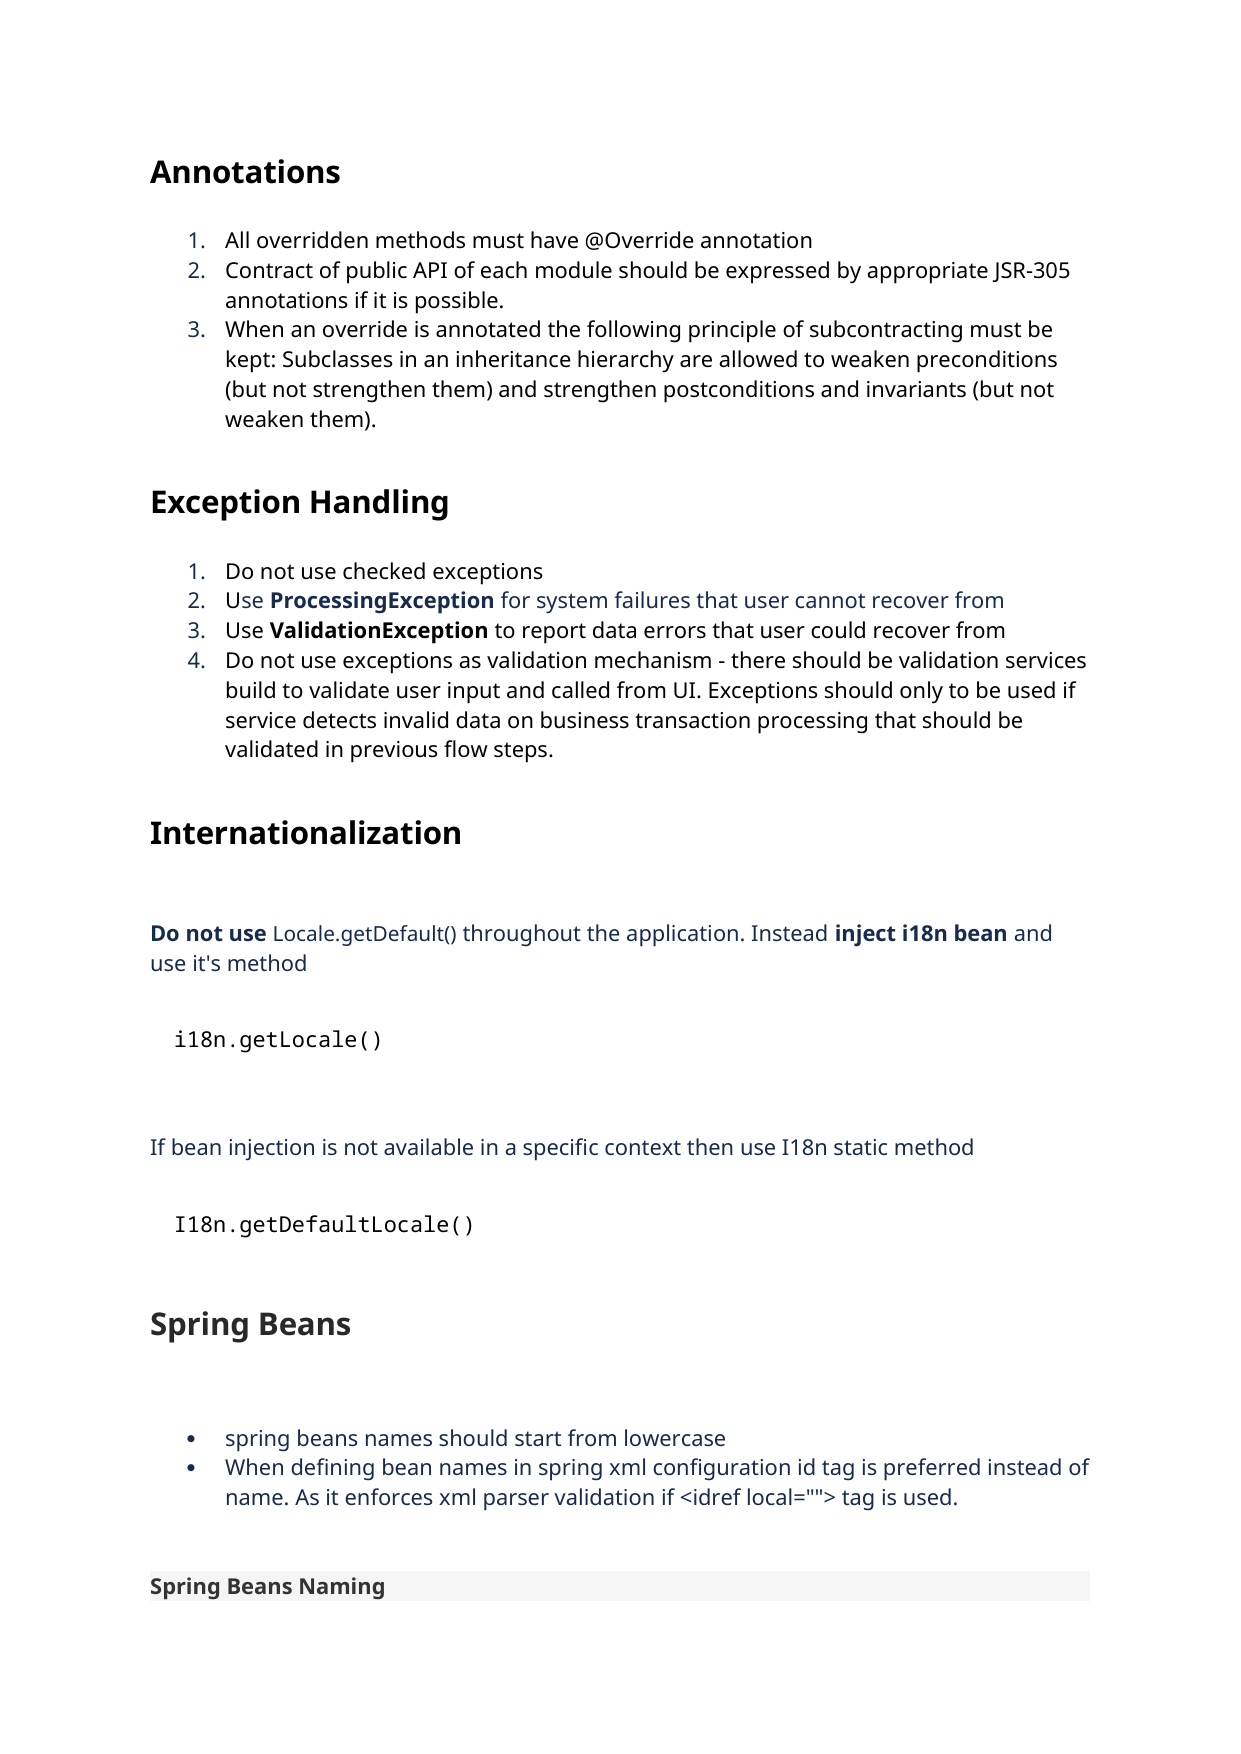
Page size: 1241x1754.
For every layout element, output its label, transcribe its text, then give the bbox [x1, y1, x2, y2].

list When defining bean names in spring xml configuration id tag is preferred instead of name. As it enforces xml parser validation if <idref local=""> tag is used. [187, 1452, 1090, 1512]
text If bean injection is not available in a specific context then use I18n static method [150, 1132, 1090, 1162]
subtitle Exception Handling [150, 481, 1090, 523]
list spring beans names should start from lowercase [187, 1422, 1090, 1452]
text Spring Beans Naming [150, 1571, 1090, 1601]
list Use ProcessingException for system failures that user cannot recover from [187, 585, 1090, 615]
subtitle Internationalization [150, 811, 1090, 854]
table_header i18n.getLocale() [150, 1023, 1240, 1071]
list Use ValidationException to report data errors that user could recover from [187, 615, 1090, 645]
list All overridden methods must have @Override annotation [187, 225, 1090, 255]
list Do not use checked exceptions [187, 556, 1090, 585]
subtitle Spring Beans [150, 1302, 1090, 1344]
table_header I18n.getDefaultLocale() [150, 1207, 1240, 1255]
list Contract of public API of each module should be expressed by appropriate JSR-305 annotations if it is possible. [187, 255, 1090, 314]
list When an override is annotated the following principle of subcontracting must be kept: Subclasses in an inheritance hierarchy are allowed to weaken preconditions (but not strengthen them) and strengthen postconditions and invariants (but not weaken them). [187, 314, 1090, 434]
text Do not use Locale.getDefault() throughout the application. Instead inject i18n bean and use it's method [150, 918, 1090, 978]
subtitle Annotations [150, 150, 1090, 193]
list Do not use exceptions as validation mechanism - there should be validation services build to validate user input and called from UI. Exceptions should only to be used if service detects invalid data on business transaction processing that should be validated in previous flow steps. [187, 645, 1090, 764]
